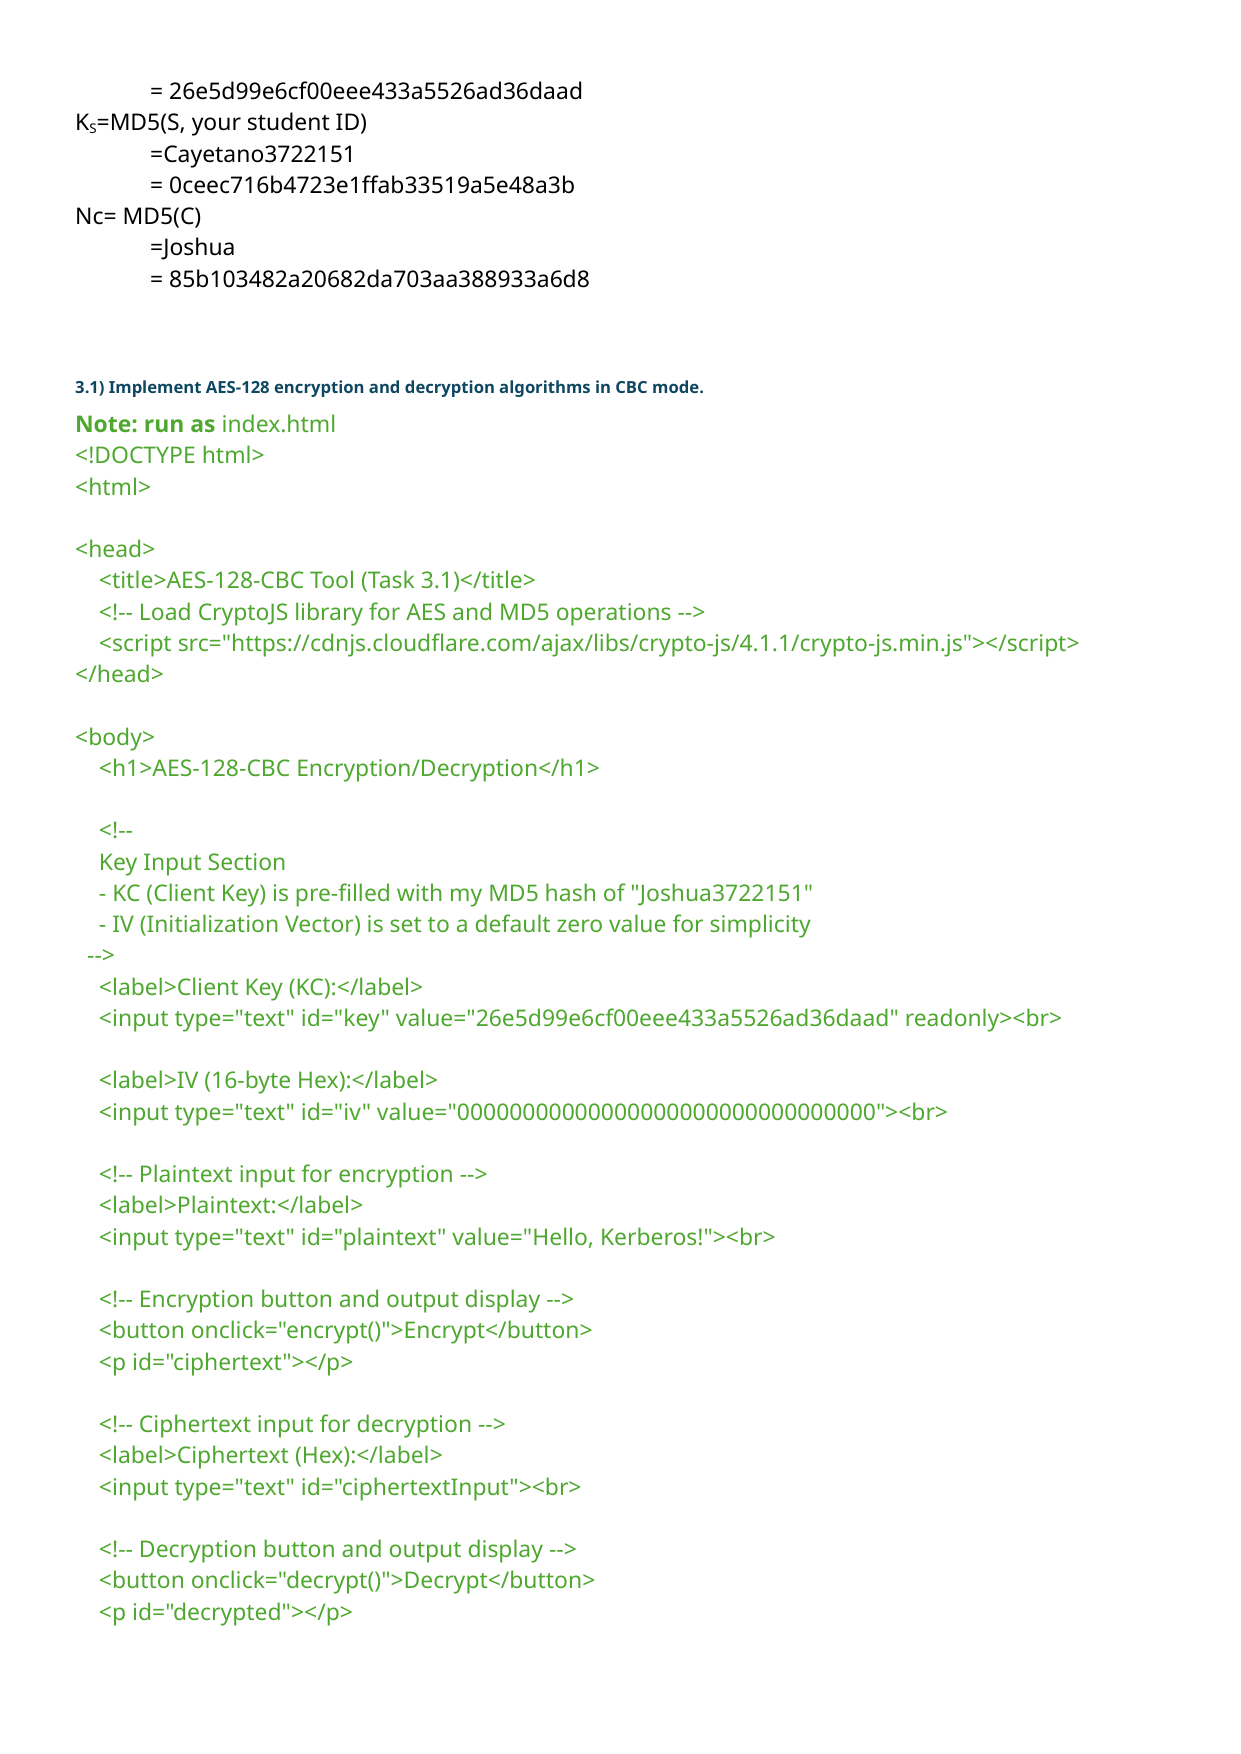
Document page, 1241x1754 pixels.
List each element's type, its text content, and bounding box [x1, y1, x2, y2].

text <label>IV (16-byte Hex):</label> [75, 1064, 1165, 1096]
text <input type="text" id="plaintext" value="Hello, Kerberos!"><br> [75, 1221, 1165, 1252]
text <title>AES-128-CBC Tool (Task 3.1)</title> [75, 564, 1165, 596]
text =Cayetano3722151 [75, 137, 1165, 169]
text <!DOCTYPE html> [75, 439, 1165, 471]
text <button onclick="encrypt()">Encrypt</button> [75, 1314, 1165, 1346]
text <label>Ciphertext (Hex):</label> [75, 1439, 1165, 1471]
text = 0ceec716b4723e1ffab33519a5e48a3b [75, 169, 1165, 200]
text <!-- Load CryptoJS library for AES and MD5 operations --> [75, 596, 1165, 627]
text <!-- [75, 814, 1165, 846]
text <input type="text" id="key" value="26e5d99e6cf00eee433a5526ad36daad" readonly><br> [75, 1002, 1165, 1033]
text = 85b103482a20682da703aa388933a6d8 [75, 262, 1165, 294]
subtitle 3.1) Implement AES-128 encryption and decryption algorithms in CBC mode. [75, 375, 1165, 398]
text <p id="decrypted"></p> [75, 1596, 1165, 1627]
text <!-- Decryption button and output display --> [75, 1533, 1165, 1564]
text = 26e5d99e6cf00eee433a5526ad36daad [75, 75, 1165, 106]
text <script src="https://cdnjs.cloudflare.com/ajax/libs/crypto-js/4.1.1/crypto-js.min.js"></script> [75, 627, 1165, 658]
text <!-- Ciphertext input for decryption --> [75, 1408, 1165, 1439]
text - KC (Client Key) is pre-filled with my MD5 hash of "Joshua3722151" [75, 877, 1165, 908]
text <p id="ciphertext"></p> [75, 1346, 1165, 1377]
text <!-- Plaintext input for encryption --> [75, 1158, 1165, 1189]
text --> [75, 939, 1165, 971]
text <html> [75, 471, 1165, 502]
text <head> [75, 533, 1165, 564]
text KS=MD5(S, your student ID) [75, 106, 1165, 137]
text <!-- Encryption button and output display --> [75, 1283, 1165, 1314]
text Note: run as index.html [75, 408, 1165, 439]
text Nc= MD5(C) [75, 200, 1165, 231]
text <button onclick="decrypt()">Decrypt</button> [75, 1564, 1165, 1596]
text <label>Client Key (KC):</label> [75, 971, 1165, 1002]
text - IV (Initialization Vector) is set to a default zero value for simplicity [75, 908, 1165, 939]
text Key Input Section [75, 846, 1165, 877]
text <input type="text" id="ciphertextInput"><br> [75, 1471, 1165, 1502]
text </head> [75, 658, 1165, 689]
text <h1>AES-128-CBC Encryption/Decryption</h1> [75, 752, 1165, 783]
text <label>Plaintext:</label> [75, 1189, 1165, 1221]
text =Joshua [75, 231, 1165, 262]
text <body> [75, 721, 1165, 752]
text <input type="text" id="iv" value="00000000000000000000000000000000"><br> [75, 1096, 1165, 1127]
